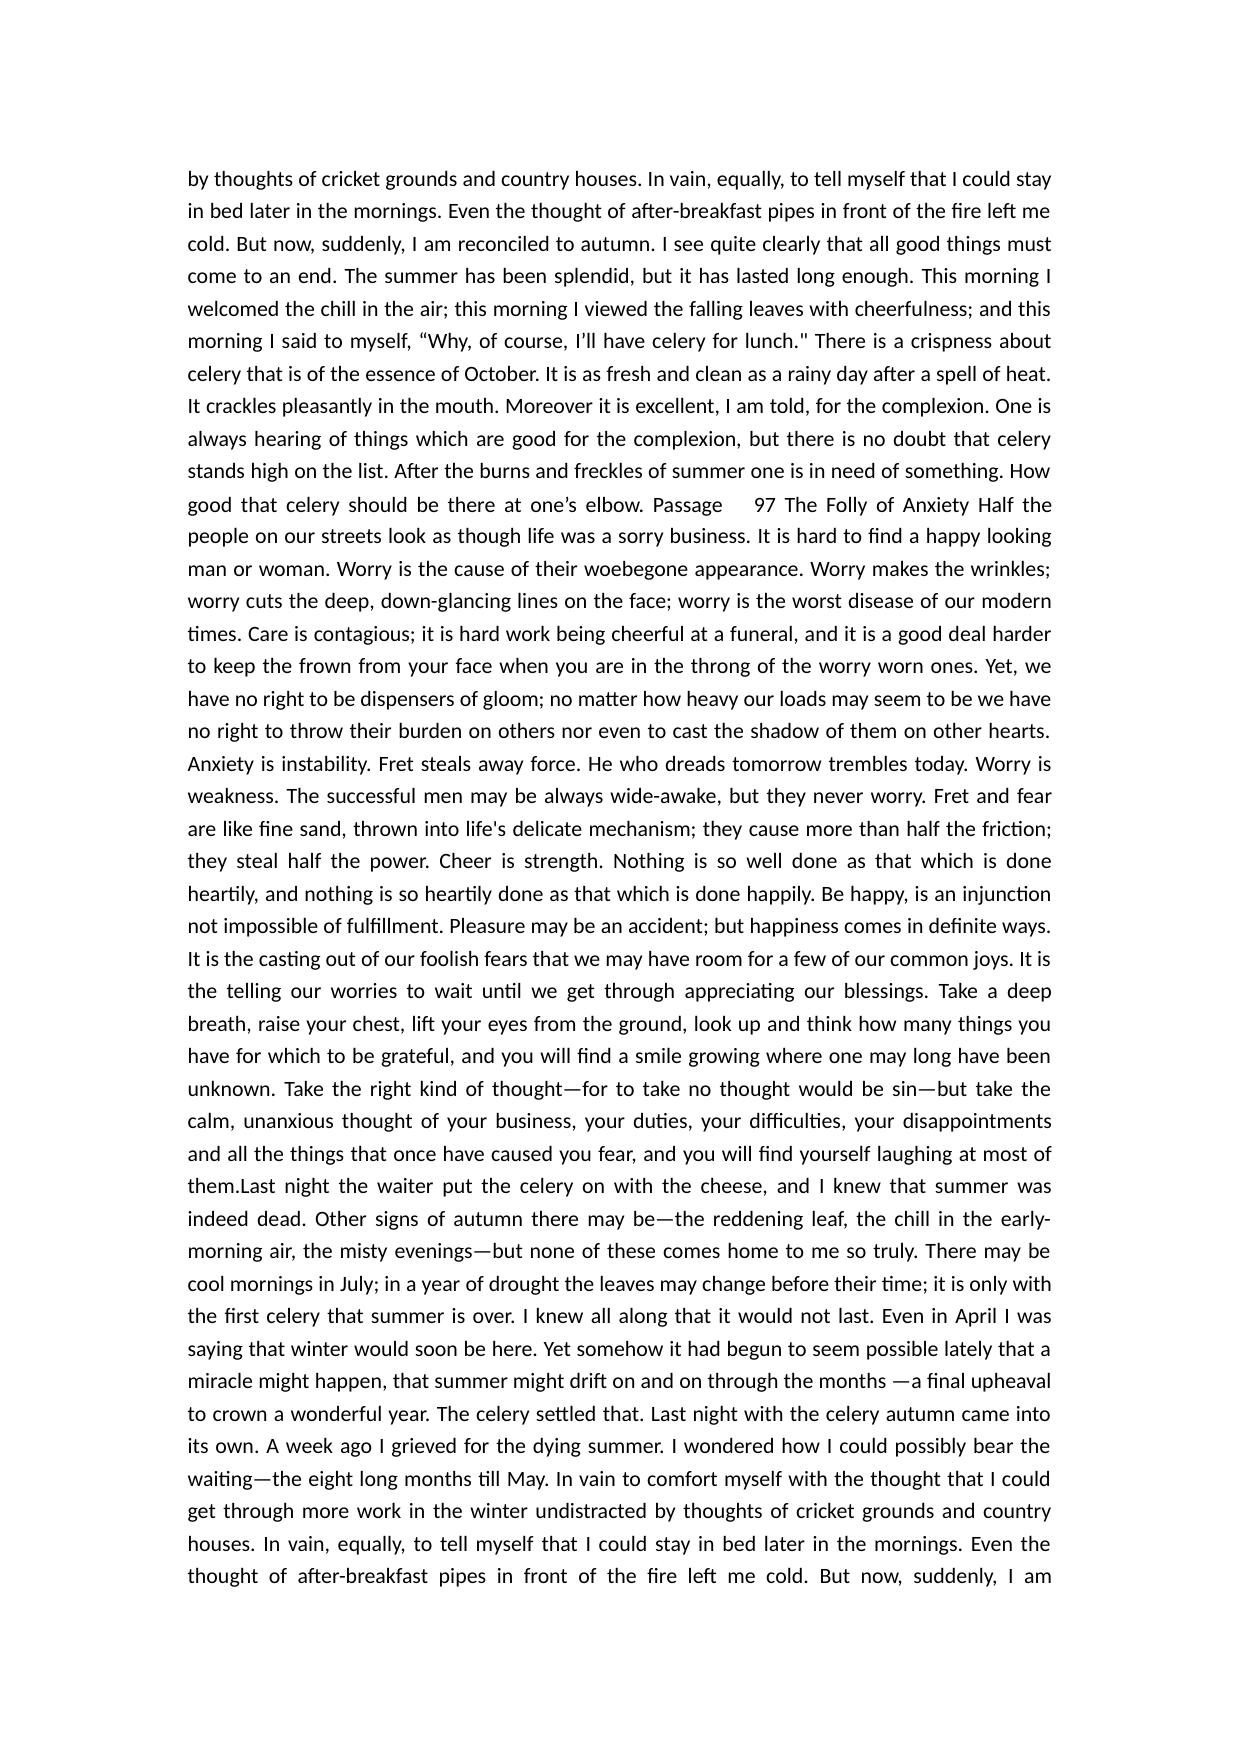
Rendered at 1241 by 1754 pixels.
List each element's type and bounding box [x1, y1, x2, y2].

text [187, 162, 1053, 1592]
